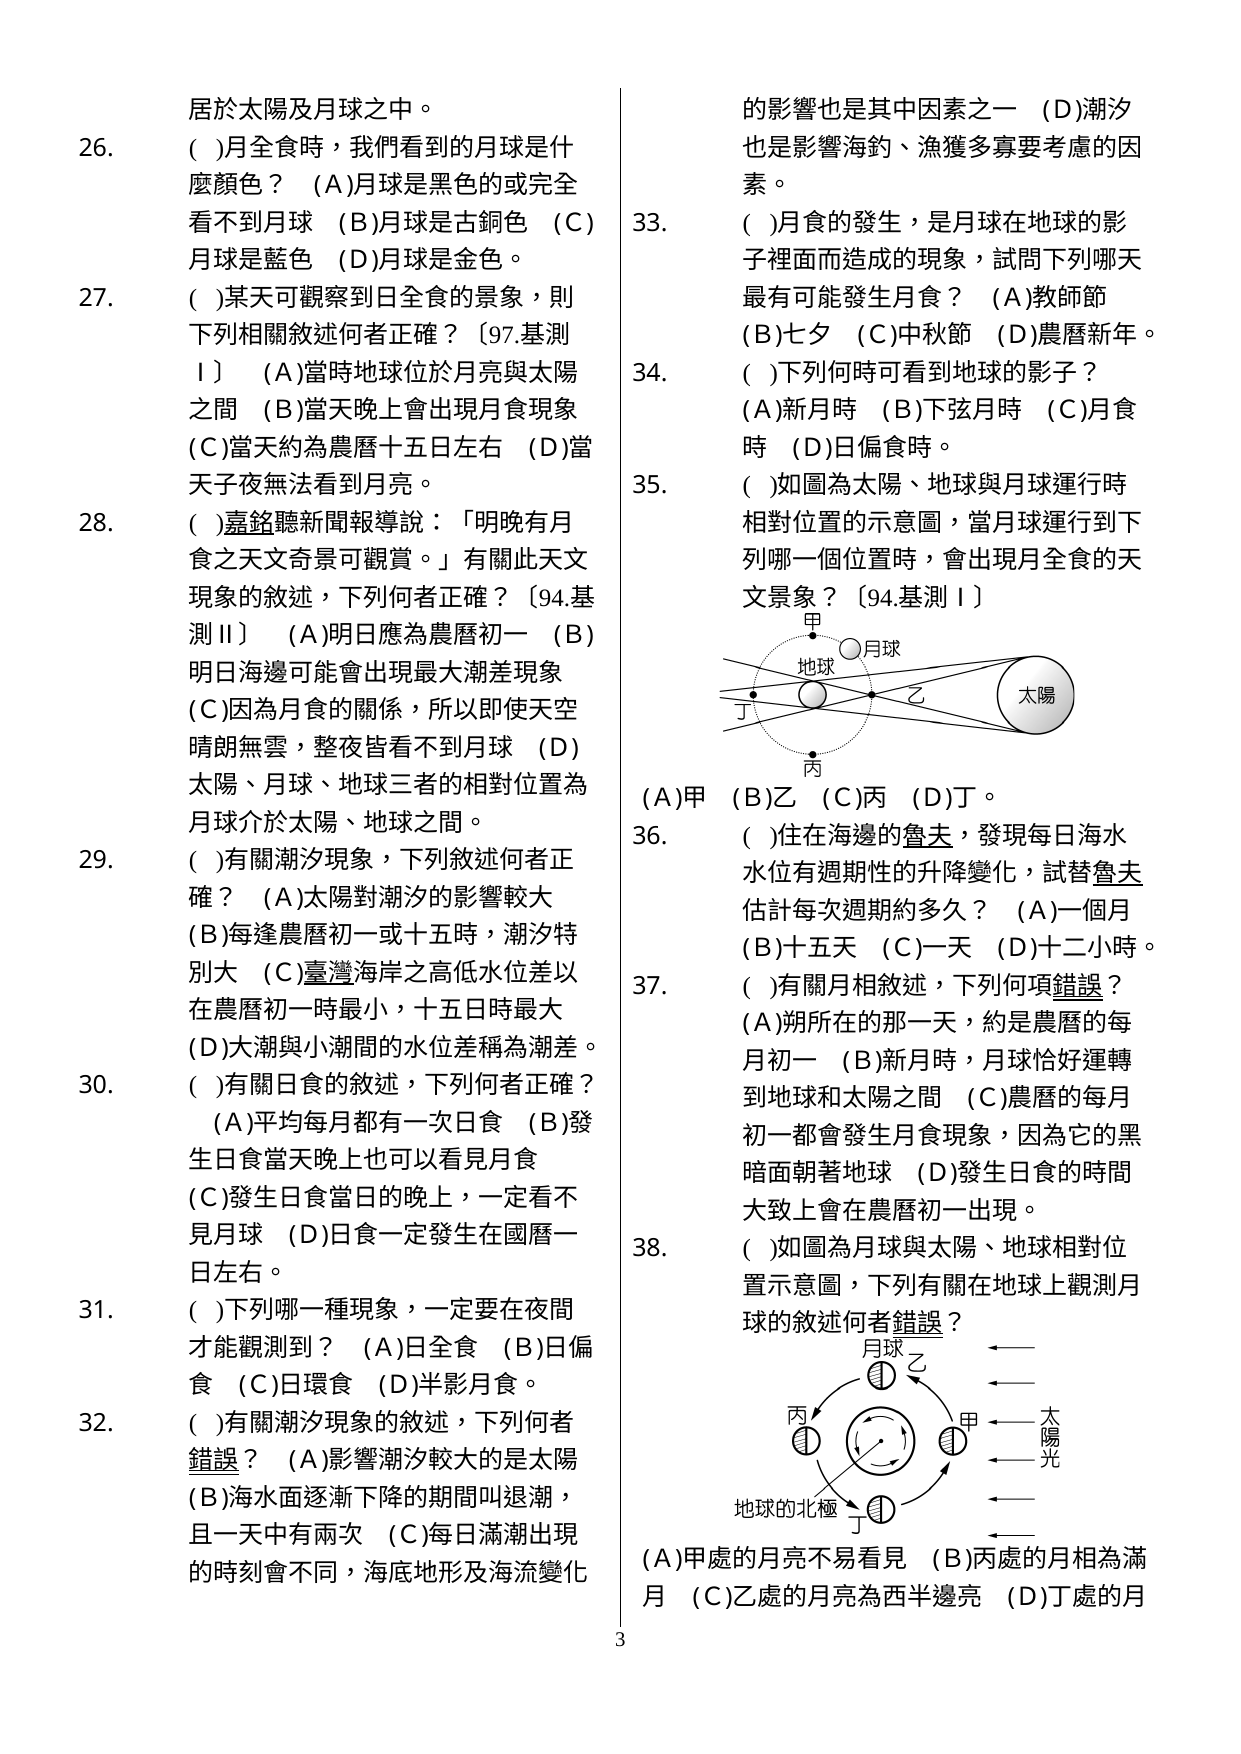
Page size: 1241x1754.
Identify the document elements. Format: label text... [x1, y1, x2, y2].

list ( )如圖為月球與太陽、地球相對位置示意圖，下列有關在地球上觀測月球的敘述何者錯誤？ [667, 1227, 1152, 1339]
list ( )嘉銘聽新聞報導說：「明晚有月食之天文奇景可觀賞。」有關此天文現象的敘述，下列何者正確？〔94.基測Ⅱ〕 (Ａ)明日應為農曆初一 (Ｂ)明日海邊可能會出現最大潮差現象 (Ｃ)因為月食的關係，所以即使天空晴朗無雲，整夜皆看不到月球 (Ｄ)太陽、月球、地球三者的相對位置為月球介於太陽、地球之間。 [113, 501, 598, 838]
list ( )如圖為太陽、地球與月球運行時相對位置的示意圖，當月球運行到下列哪一個位置時，會出現月全食的天文景象？〔94.基測Ⅰ〕 [667, 463, 1152, 613]
list ( )下列何時可看到地球的影子？ (Ａ)新月時 (Ｂ)下弦月時 (Ｃ)月食時 (Ｄ)日偏食時。 [667, 351, 1152, 463]
list ( )有關潮汐現象的敘述，下列何者錯誤？ (Ａ)影響潮汐較大的是太陽 (Ｂ)海水面逐漸下降的期間叫退潮，且一天中有兩次 (Ｃ)每日滿潮出現的時刻會不同，海底地形及海流變化的影響也是其中因素之一 (Ｄ)潮汐也是影響海釣、漁獲多寡要考慮的因素。 [667, 88, 1152, 201]
list ( )月食的發生，是月球在地球的影子裡面而造成的現象，試問下列哪天最有可能發生月食？ (Ａ)教師節 (Ｂ)七夕 (Ｃ)中秋節 (Ｄ)農曆新年。 [667, 201, 1152, 351]
list ( )月全食時，我們看到的月球是什麼顏色？ (Ａ)月球是黑色的或完全看不到月球 (Ｂ)月球是古銅色 (Ｃ)月球是藍色 (Ｄ)月球是金色。 [113, 126, 598, 276]
list ( )有關潮汐現象，下列敘述何者正確？ (Ａ)太陽對潮汐的影響較大 (Ｂ)每逢農曆初一或十五時，潮汐特別大 (Ｃ)臺灣海岸之高低水位差以在農曆初一時最小，十五日時最大 (Ｄ)大潮與小潮間的水位差稱為潮差。 [113, 838, 598, 1063]
list ( )住在海邊的魯夫，發現每日海水水位有週期性的升降變化，試替魯夫估計每次週期約多久？ (Ａ)一個月 (Ｂ)十五天 (Ｃ)一天 (Ｄ)十二小時。 [667, 814, 1152, 964]
list ( )關於日食與月食的比較，下列敘述何者錯誤？ (Ａ)前者出現於滿月時，後者出現於新月時 (Ｂ)前者有環食現象，後者則無 (Ｃ)兩者都有可能產生全食的現象 (Ｄ)前者為月球居於太陽及地球之中，後者為地球居於太陽及月球之中。 [113, 88, 598, 126]
list ( )有關月相敘述，下列何項錯誤？ (Ａ)朔所在的那一天，約是農曆的每月初一 (Ｂ)新月時，月球恰好運轉到地球和太陽之間 (Ｃ)農曆的每月初一都會發生月食現象，因為它的黑暗面朝著地球 (Ｄ)發生日食的時間大致上會在農曆初一出現。 [667, 964, 1152, 1227]
list ( )下列哪一種現象，一定要在夜間才能觀測到？ (Ａ)日全食 (Ｂ)日偏食 (Ｃ)日環食 (Ｄ)半影月食。 [113, 1288, 598, 1401]
list ( )有關日食的敘述，下列何者正確？ (Ａ)平均每月都有一次日食 (Ｂ)發生日食當天晚上也可以看見月食 (Ｃ)發生日食當日的晚上，一定看不見月球 (Ｄ)日食一定發生在國曆一日左右。 [113, 1063, 598, 1288]
picture [734, 1339, 1060, 1538]
text (Ａ)甲 (Ｂ)乙 (Ｃ)丙 (Ｄ)丁。 [642, 777, 1152, 814]
text (Ａ)甲處的月亮不易看見 (Ｂ)丙處的月相為滿月 (Ｃ)乙處的月亮為西半邊亮 (Ｄ)丁處的月亮，黃昏時在頭頂附近。 [642, 1537, 1152, 1612]
list ( )某天可觀察到日全食的景象，則下列相關敘述何者正確？〔97.基測Ⅰ〕 (Ａ)當時地球位於月亮與太陽之間 (Ｂ)當天晚上會出現月食現象 (Ｃ)當天約為農曆十五日左右 (Ｄ)當天子夜無法看到月亮。 [113, 276, 598, 501]
picture [719, 613, 1075, 777]
list ( )有關潮汐現象的敘述，下列何者錯誤？ (Ａ)影響潮汐較大的是太陽 (Ｂ)海水面逐漸下降的期間叫退潮，且一天中有兩次 (Ｃ)每日滿潮出現的時刻會不同，海底地形及海流變化的影響也是其中因素之一 (Ｄ)潮汐也是影響海釣、漁獲多寡要考慮的因素。 [113, 1401, 598, 1588]
